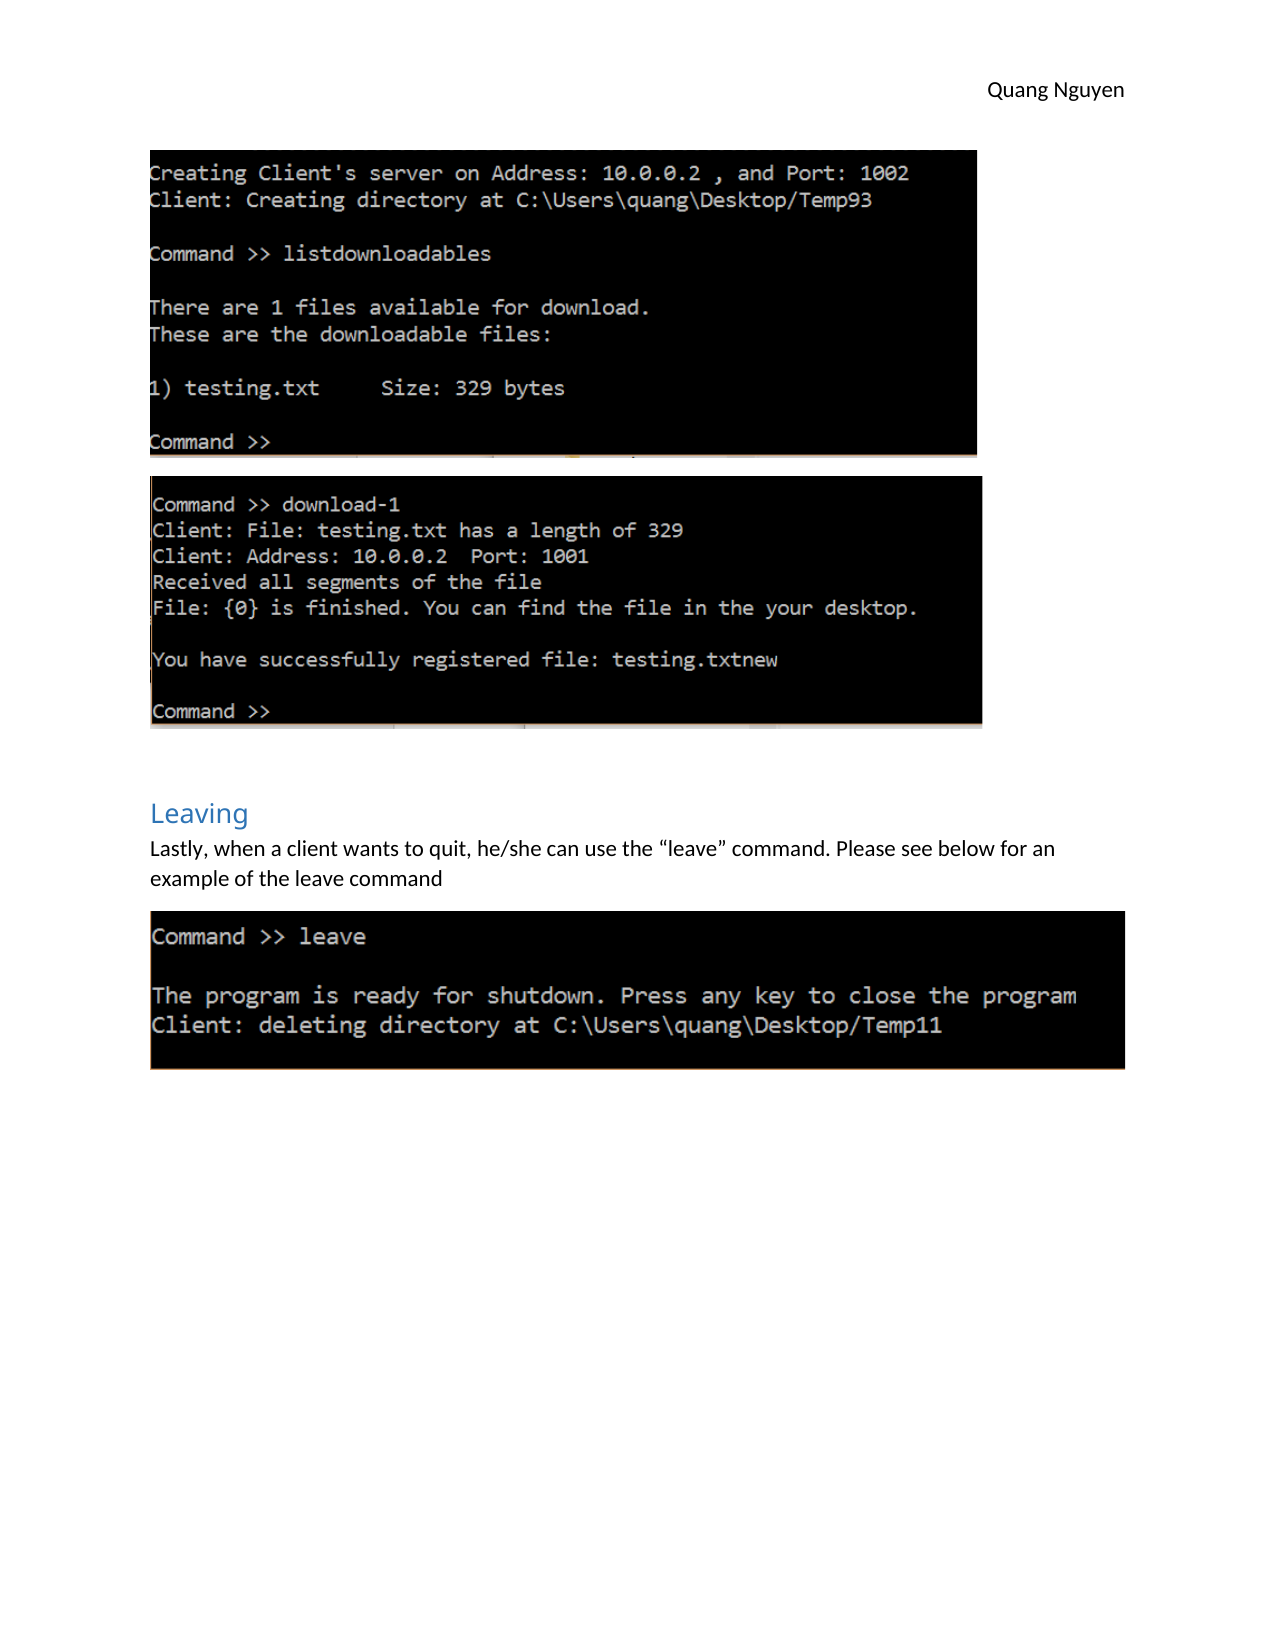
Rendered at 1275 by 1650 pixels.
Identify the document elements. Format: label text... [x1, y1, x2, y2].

picture [150, 911, 1125, 1070]
picture [150, 150, 978, 458]
text Lastly, when a client wants to quit, he/she can use the “leave” command. Please see below for an example of the leave command [150, 834, 1125, 892]
subtitle Leaving [150, 794, 1125, 831]
picture [150, 476, 983, 729]
